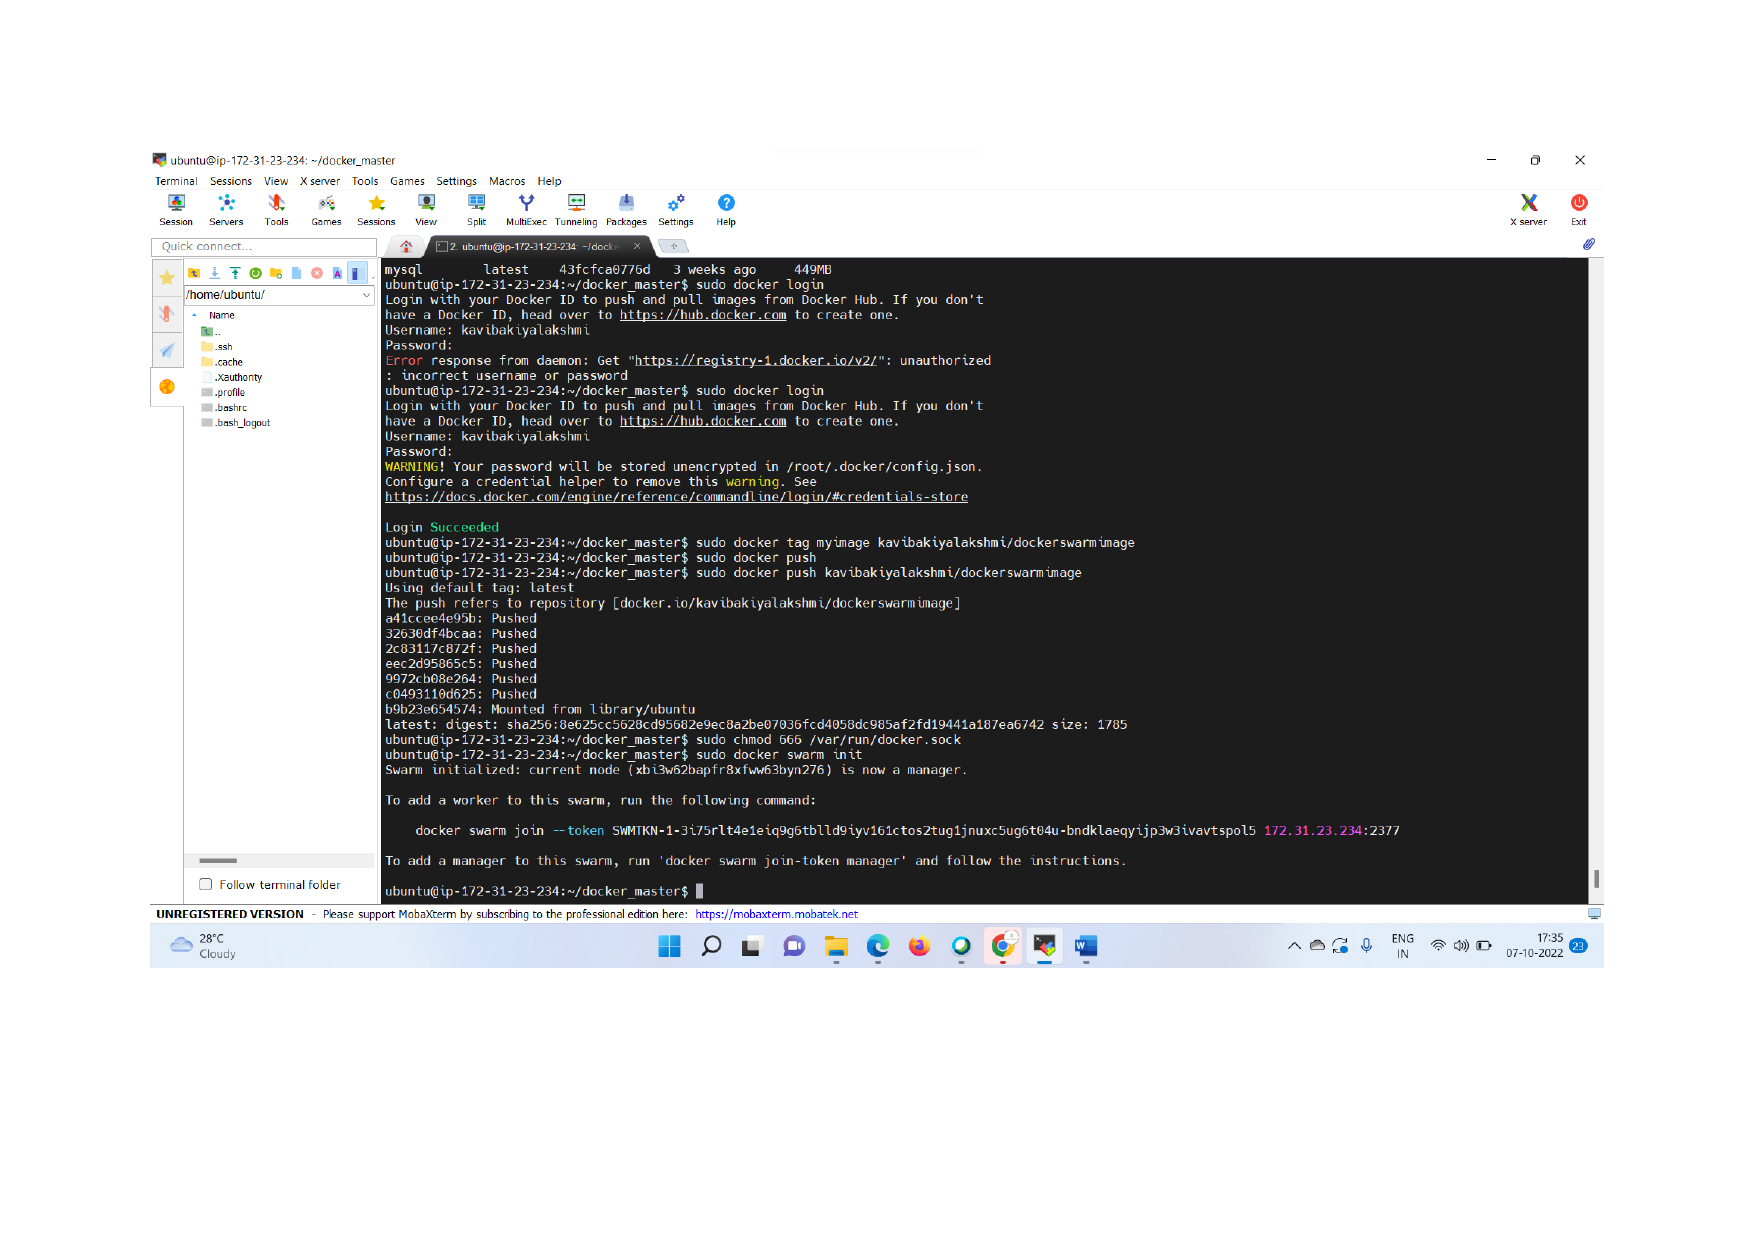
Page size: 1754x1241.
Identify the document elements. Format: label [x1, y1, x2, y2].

picture [150, 150, 1604, 968]
